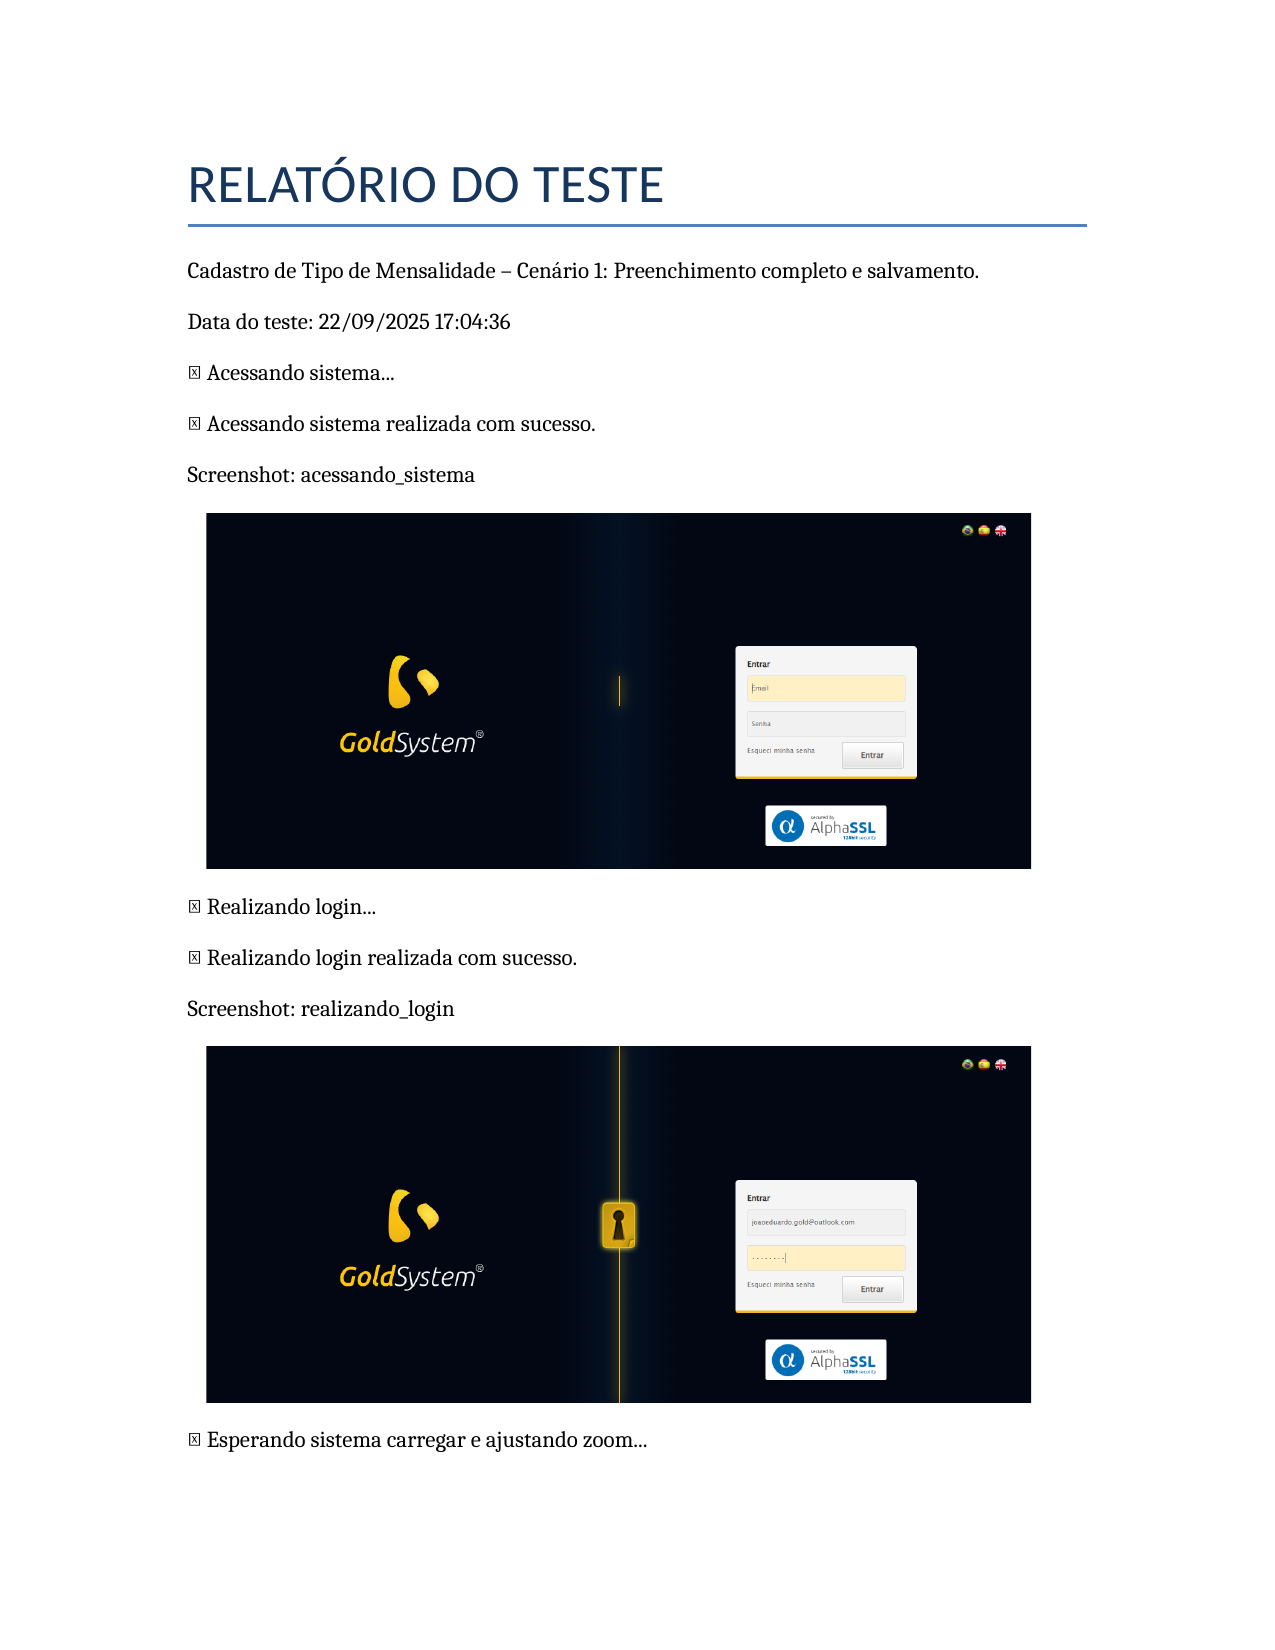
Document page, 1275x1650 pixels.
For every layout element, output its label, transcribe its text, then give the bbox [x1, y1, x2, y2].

text 🔄 Realizando login... [187, 893, 1087, 920]
text Data do teste: 22/09/2025 17:04:36 [187, 309, 1087, 335]
text 🔄 Acessando sistema... [187, 360, 1087, 386]
text Cadastro de Tipo de Mensalidade – Cenário 1: Preenchimento completo e salvamento. [187, 258, 1087, 284]
title RELATÓRIO DO TESTE [187, 150, 1087, 227]
text ✅ Acessando sistema realizada com sucesso. [187, 411, 1087, 437]
text Screenshot: acessando_sistema [187, 462, 1087, 488]
text ✅ Realizando login realizada com sucesso. [187, 944, 1087, 971]
text Screenshot: realizando_login [187, 996, 1087, 1022]
picture [206, 513, 1032, 869]
picture [206, 1046, 1032, 1403]
text 🔄 Esperando sistema carregar e ajustando zoom... [187, 1427, 1087, 1453]
